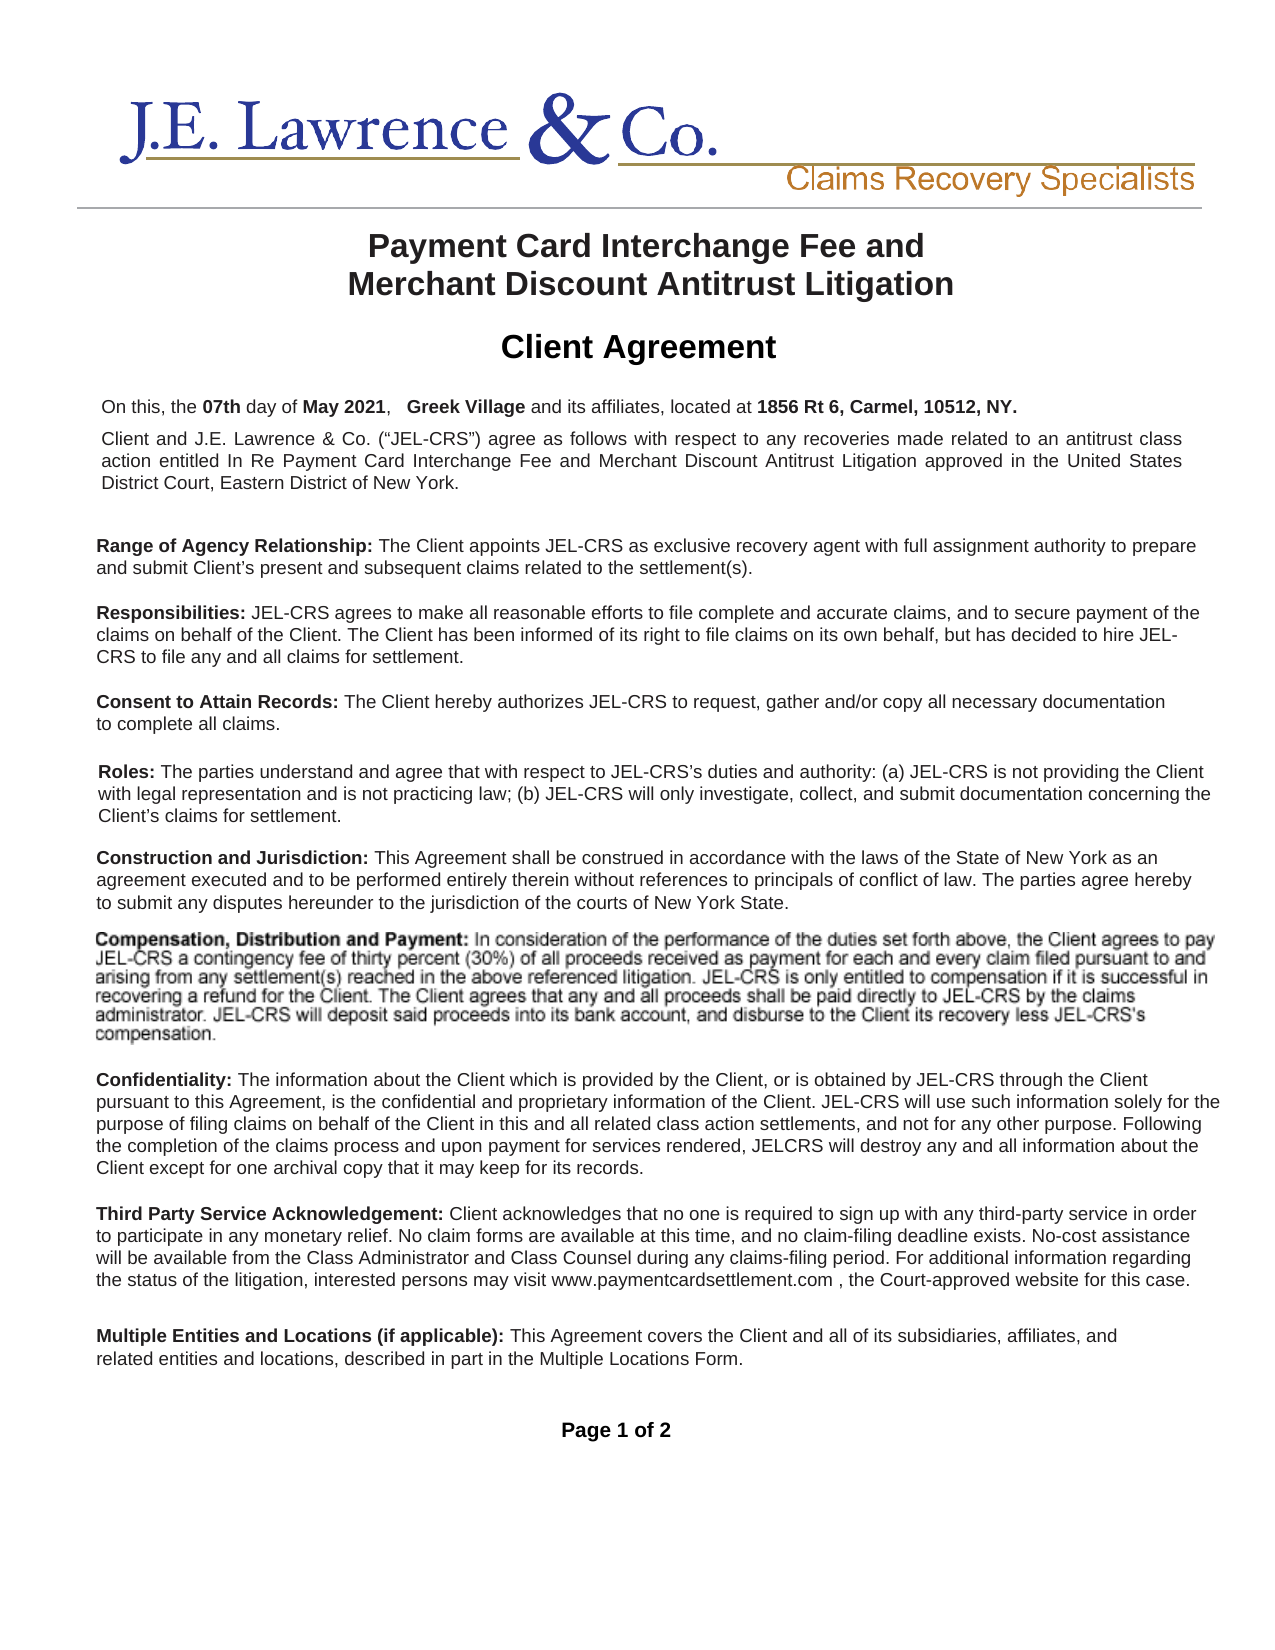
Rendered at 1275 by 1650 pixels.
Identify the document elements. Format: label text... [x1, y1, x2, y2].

text Client and J.E. Lawrence & Co. (“JEL-CRS”) agree as follows with respect to any recoveries made related to an antitrust class action entitled In Re Payment Card Interchange Fee and Merchant Discount Antitrust Litigation approved in the United States District Court, Eastern District of New York. [101, 427, 1183, 493]
picture [1041, 165, 1060, 190]
picture [1121, 172, 1138, 190]
picture [1154, 166, 1194, 190]
picture [1005, 172, 1031, 197]
text Responsibilities: JEL-CRS agrees to make all reasonable efforts to file complete and accurate claims, and to secure payment of the claims on behalf of the Client. The Client has been informed of its right to file claims on its own behalf, but has decided to hire JEL-CRS to file any and all claims for settlement. [96, 602, 1201, 667]
text Payment Card Interchange Fee and Merchant Discount Antitrust Litigation [64, 226, 1237, 303]
text Client Agreement [39, 327, 1237, 365]
picture [670, 124, 703, 156]
picture [843, 172, 884, 190]
text Page 1 of 2 [215, 1417, 1017, 1441]
text Consent to Attain Records: The Client hereby authorizes JEL-CRS to request, gather and/or copy all necessary documentation to complete all claims. [96, 691, 1169, 734]
picture [787, 165, 809, 190]
text Roles: The parties understand and agree that with respect to JEL-CRS’s duties and authority: (a) JEL-CRS is not providing the Client with legal representation and is not practicing law; (b) JEL-CRS will only investigate, collect, and submit documentation concerning the Client’s claims for settlement. [98, 761, 1215, 827]
text Multiple Entities and Locations (if applicable): This Agreement covers the Client and all of its subsidiaries, affiliates, and related entities and locations, described in part in the Multiple Locations Form. [96, 1325, 1163, 1369]
text Confidentiality: The information about the Client which is provided by the Client, or is obtained by JEL-CRS through the Client pursuant to this Agreement, is the confidential and proprietary information of the Client. JEL-CRS will use such information solely for the purpose of filing claims on behalf of the Client in this and all related class action settlements, and not for any other purpose. Following the completion of the claims process and upon payment for services rendered, JELCRS will destroy any and all information about the Client except for one archival copy that it may keep for its records. [96, 1068, 1223, 1179]
picture [238, 101, 507, 150]
text On this, the 07th day of May 2021, Greek Village and its affiliates, located at 1856 Rt 6, Carmel, 10512, NY. [101, 396, 1183, 417]
picture [817, 172, 834, 190]
picture [1063, 166, 1119, 196]
text Third Party Service Acknowledgement: Client acknowledges that no one is required to sign up with any third-party service in order to participate in any monetary relief. No claim forms are available at this time, and no claim-filing deadline exists. No-cost assistance will be available from the Class Administrator and Class Counsel during any claims-filing period. For additional information regarding the status of the litigation, interested persons may visit www.paymentcardsettlement.com , the Court-approved website for this case. [96, 1202, 1206, 1291]
picture [95, 932, 1215, 1045]
text Construction and Jurisdiction: This Agreement shall be construed in accordance with the laws of the State of New York as an agreement executed and to be performed entirely therein without references to principals of conflict of law. The parties agree hereby to submit any disputes hereunder to the jurisdiction of the courts of New York State. [96, 847, 1196, 913]
text Range of Agency Relationship: The Client appoints JEL-CRS as exclusive recovery agent with full assignment authority to prepare and submit Client’s present and subsequent claims related to the settlement(s). [96, 534, 1216, 578]
